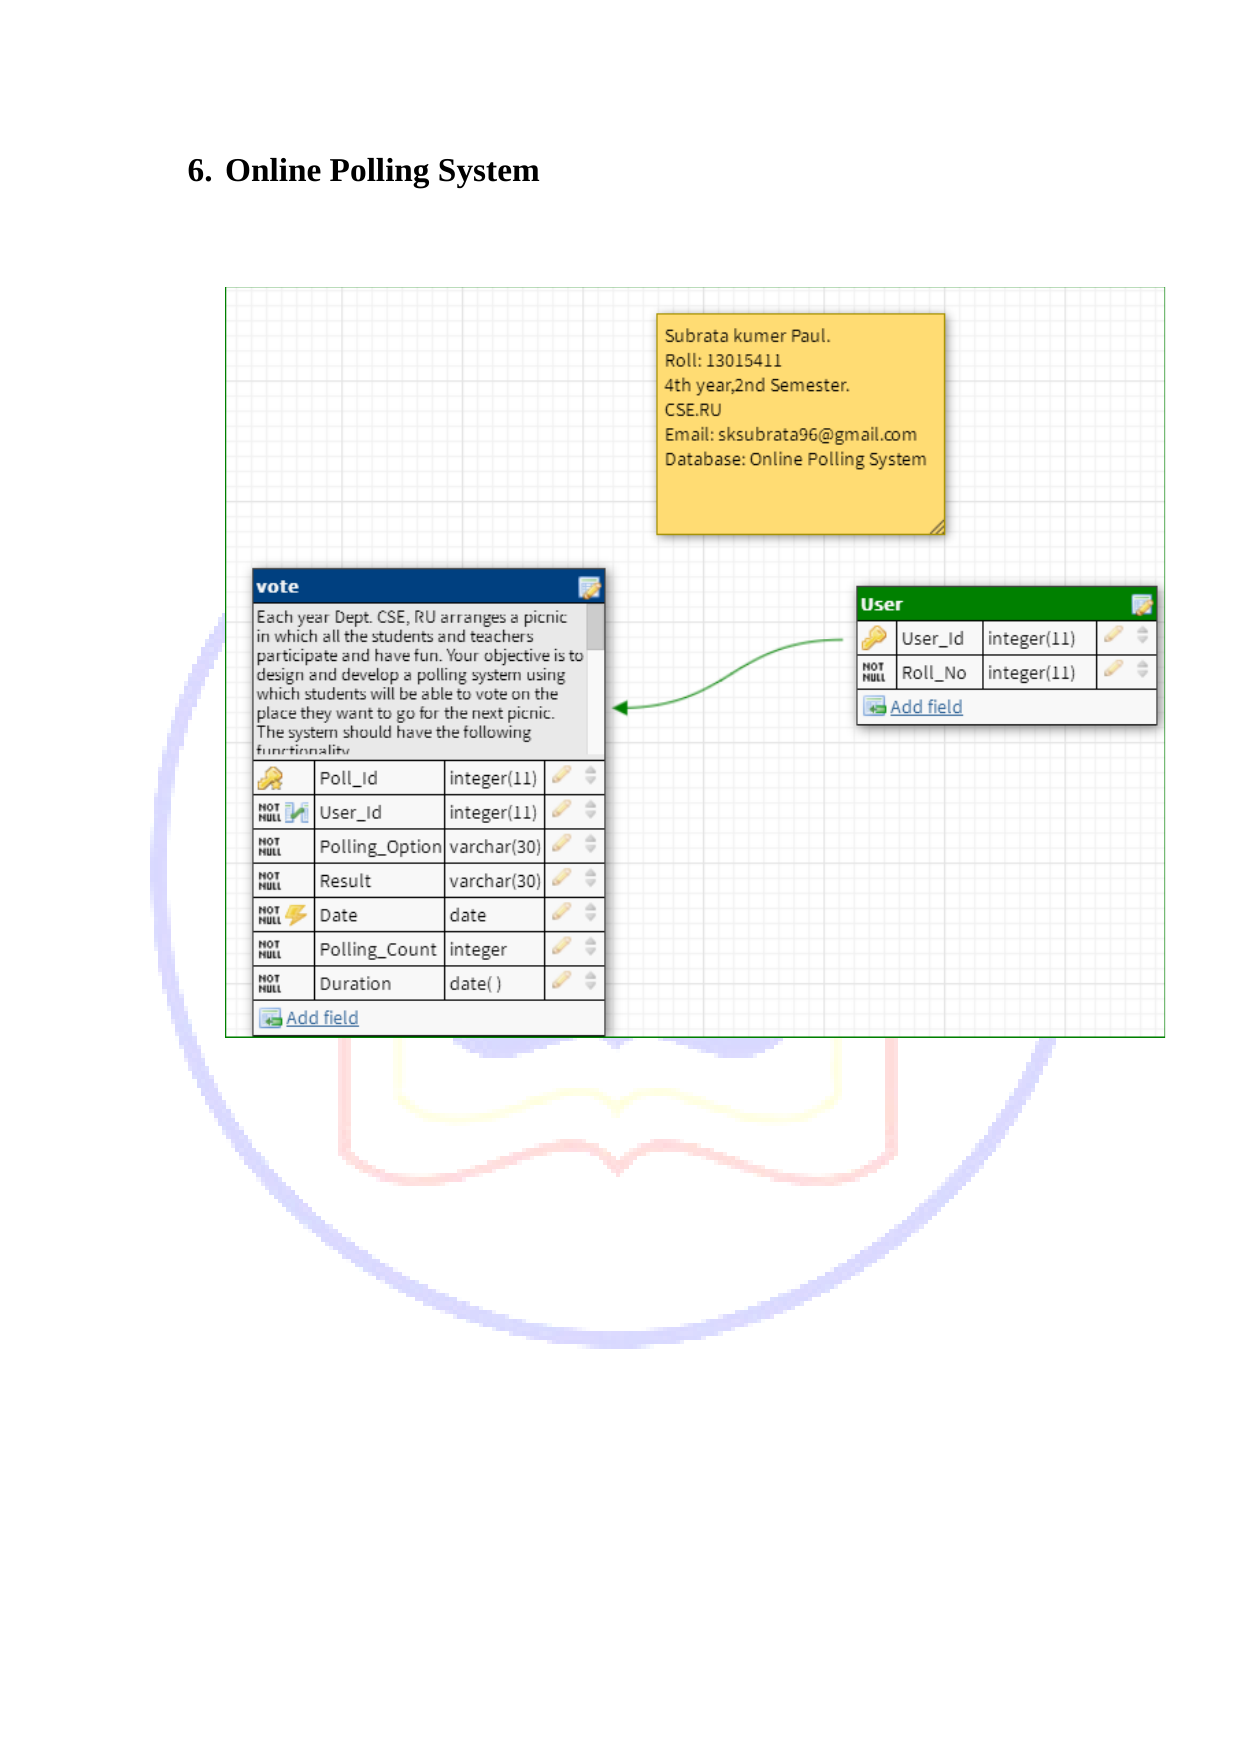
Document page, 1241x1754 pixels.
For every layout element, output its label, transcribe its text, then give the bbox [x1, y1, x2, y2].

list Online Polling System [187, 150, 1090, 188]
picture [225, 287, 1166, 1038]
